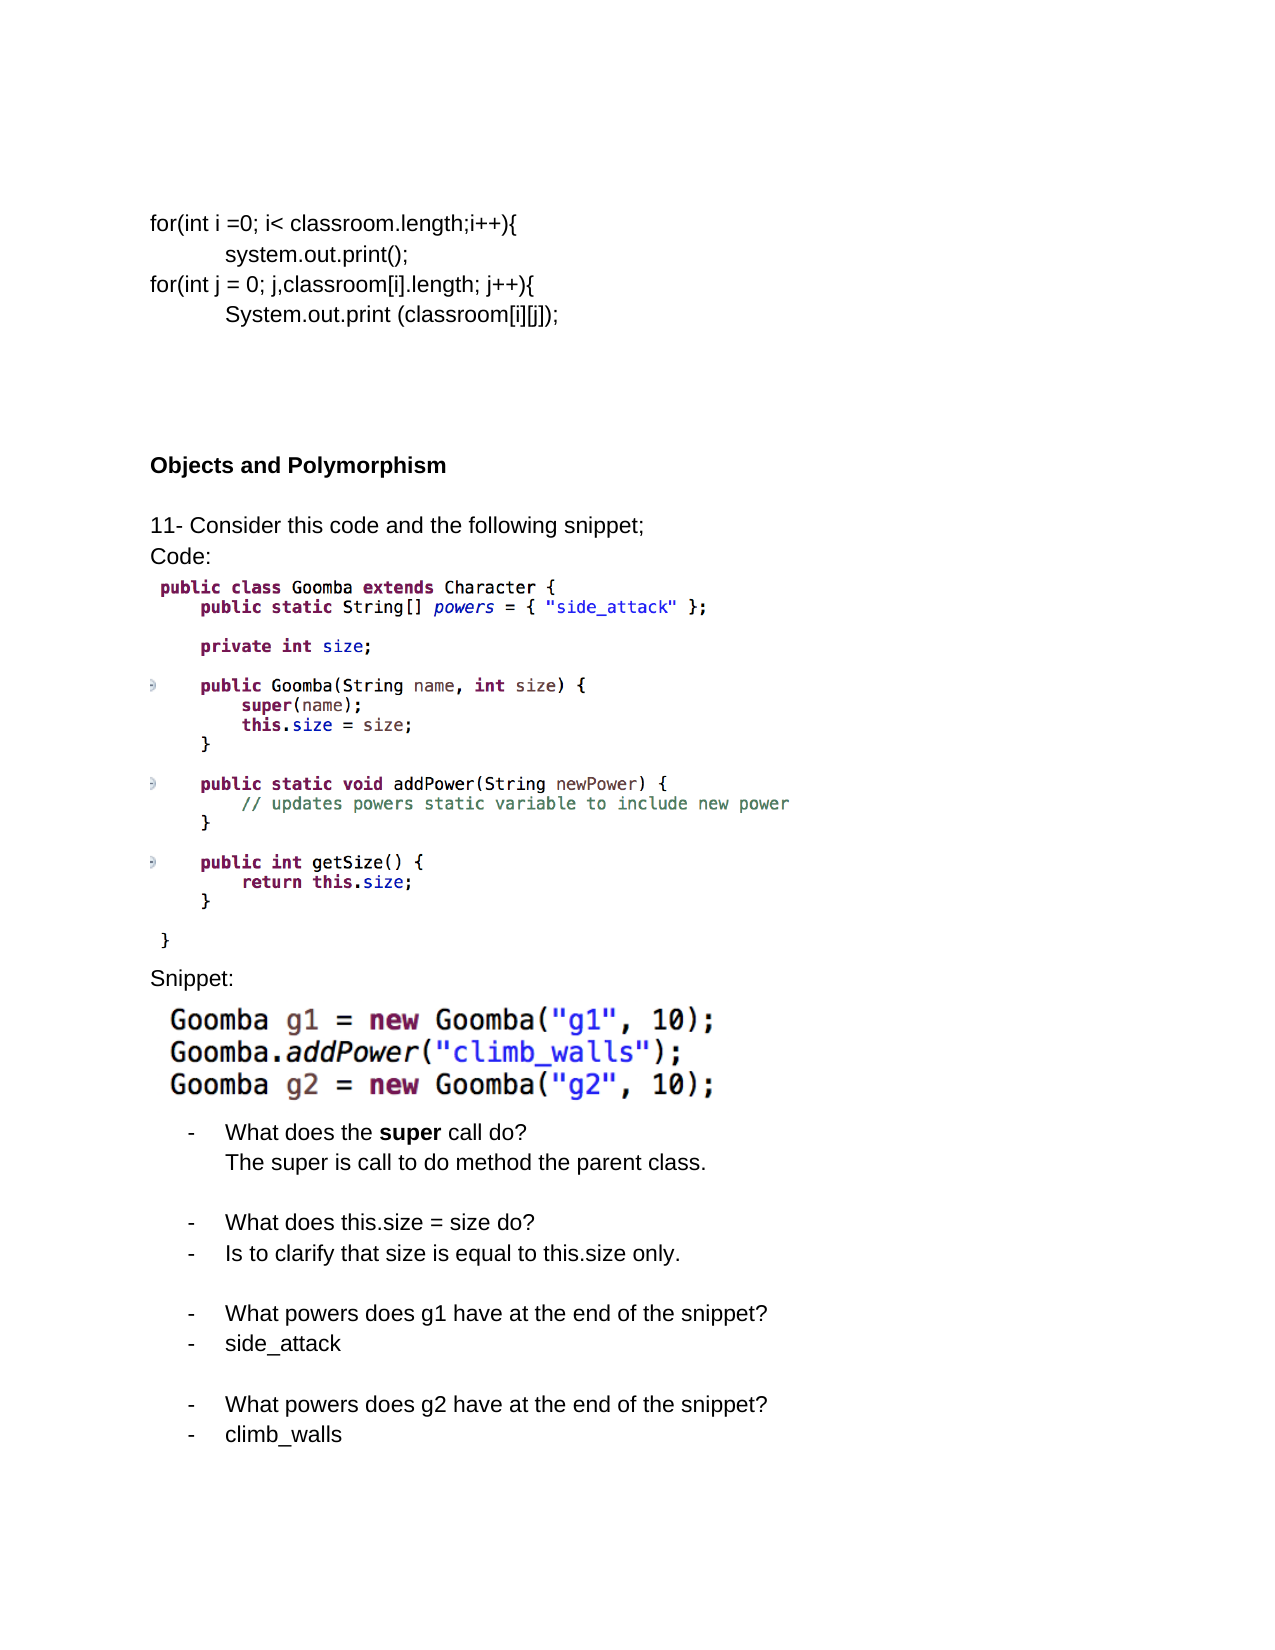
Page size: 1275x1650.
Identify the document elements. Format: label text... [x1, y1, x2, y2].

list What does the super call do? [187, 1119, 1125, 1145]
picture [150, 995, 729, 1115]
list What powers does g1 have at the end of the snippet? [187, 1300, 1125, 1326]
text 11- Consider this code and the following snippet; [150, 512, 1125, 539]
text Snippet: [150, 965, 1125, 991]
list side_attack [187, 1330, 1125, 1356]
picture [150, 572, 808, 962]
text Code: [150, 543, 1125, 569]
list Is to clarify that size is equal to this.size only. [187, 1239, 1125, 1266]
text for(int j = 0; j,classroom[i].length; j++){ [150, 271, 1125, 297]
text System.out.print (classroom[i][j]); [150, 301, 1125, 327]
text Objects and Polymorphism [150, 452, 1125, 478]
list What powers does g2 have at the end of the snippet? [187, 1391, 1125, 1417]
list What does this.size = size do? [187, 1209, 1125, 1236]
text The super is call to do method the parent class. [225, 1149, 1125, 1175]
text system.out.print(); [150, 241, 1125, 267]
list climb_walls [187, 1421, 1125, 1447]
text for(int i =0; i< classroom.length;i++){ [150, 210, 1125, 237]
